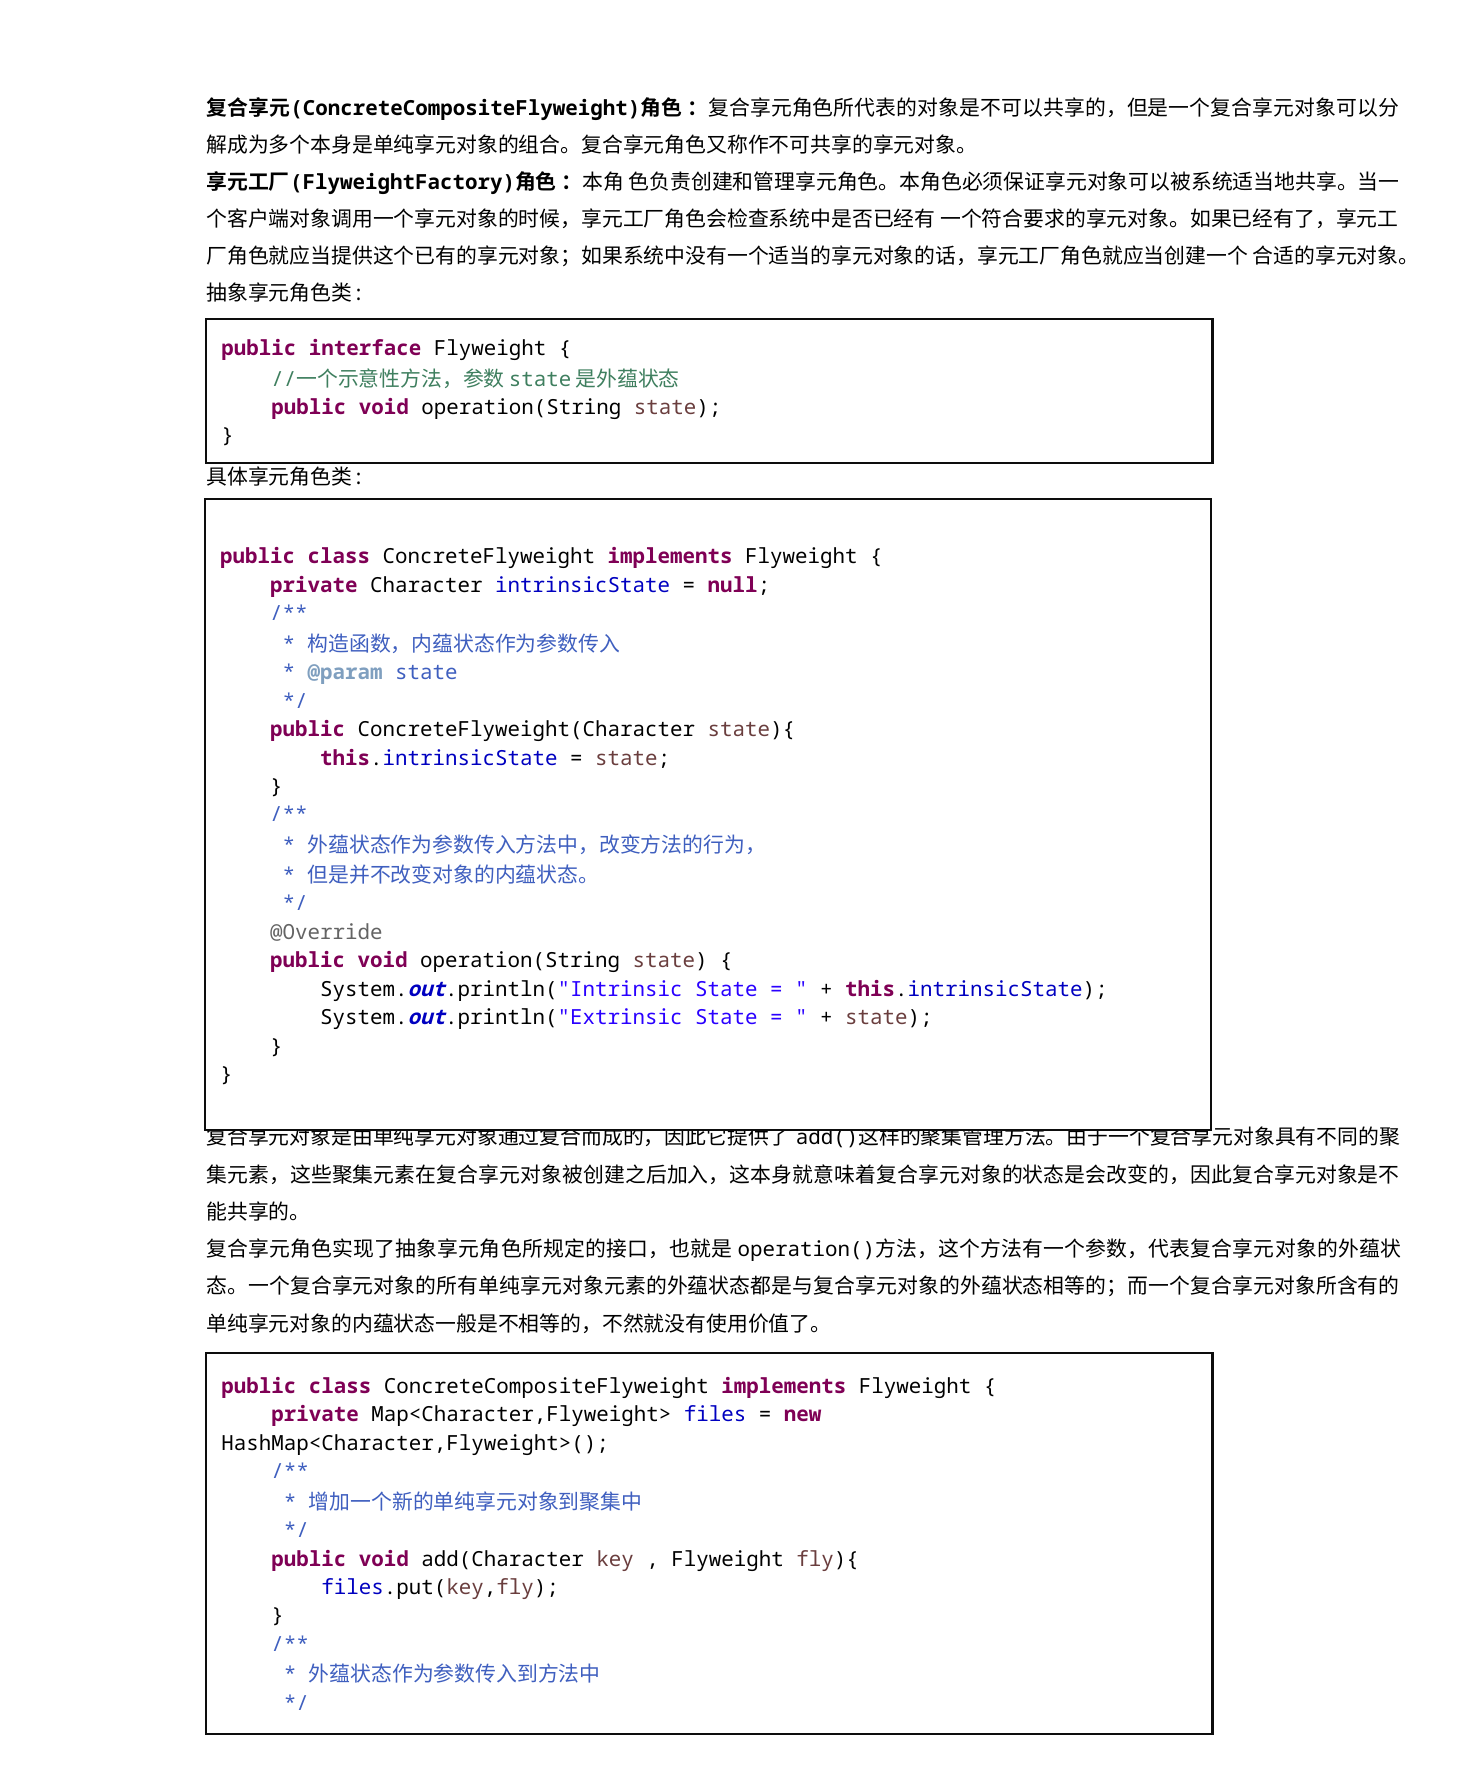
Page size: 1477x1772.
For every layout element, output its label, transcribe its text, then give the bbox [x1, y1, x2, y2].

text 抽象享元角色类: [206, 276, 1401, 308]
text 复合享元角色实现了抽象享元角色所规定的接口，也就是operation()方法，这个方法有一个参数，代表复合享元对象的外蕴状态。一个复合享元对象的所有单纯享元对象元素的外蕴状态都是与复合享元对象的外蕴状态相等的；而一个复合享元对象所含有的单纯享元对象的内蕴状态一般是不相等的，不然就没有使用价值了。 [206, 1231, 1401, 1338]
text 享元工厂(FlyweightFactory)角色 ：本角 色负责创建和管理享元角色。本角色必须保证享元对象可以被系统适当地共享。当一个客户端对象调用一个享元对象的时候，享元工厂角色会检查系统中是否已经有 一个符合要求的享元对象。如果已经有了，享元工厂角色就应当提供这个已有的享元对象；如果系统中没有一个适当的享元对象的话，享元工厂角色就应当创建一个 合适的享元对象。 [206, 164, 1401, 271]
text 具体享元角色类: [206, 459, 1401, 492]
text 复合享元对象是由单纯享元对象通过复合而成的，因此它提供了add()这样的聚集管理方法。由于一个复合享元对象具有不同的聚集元素，这些聚集元素在复合享元对象被创建之后加入，这本身就意味着复合享元对象的状态是会改变的，因此复合享元对象是不能共享的。 [206, 1119, 1401, 1227]
text 复合享元(ConcreteCompositeFlyweight)角色 ：复合享元角色所代表的对象是不可以共享的，但是一个复合享元对象可以分解成为多个本身是单纯享元对象的组合。复合享元角色又称作不可共享的享元对象。 [206, 90, 1401, 159]
